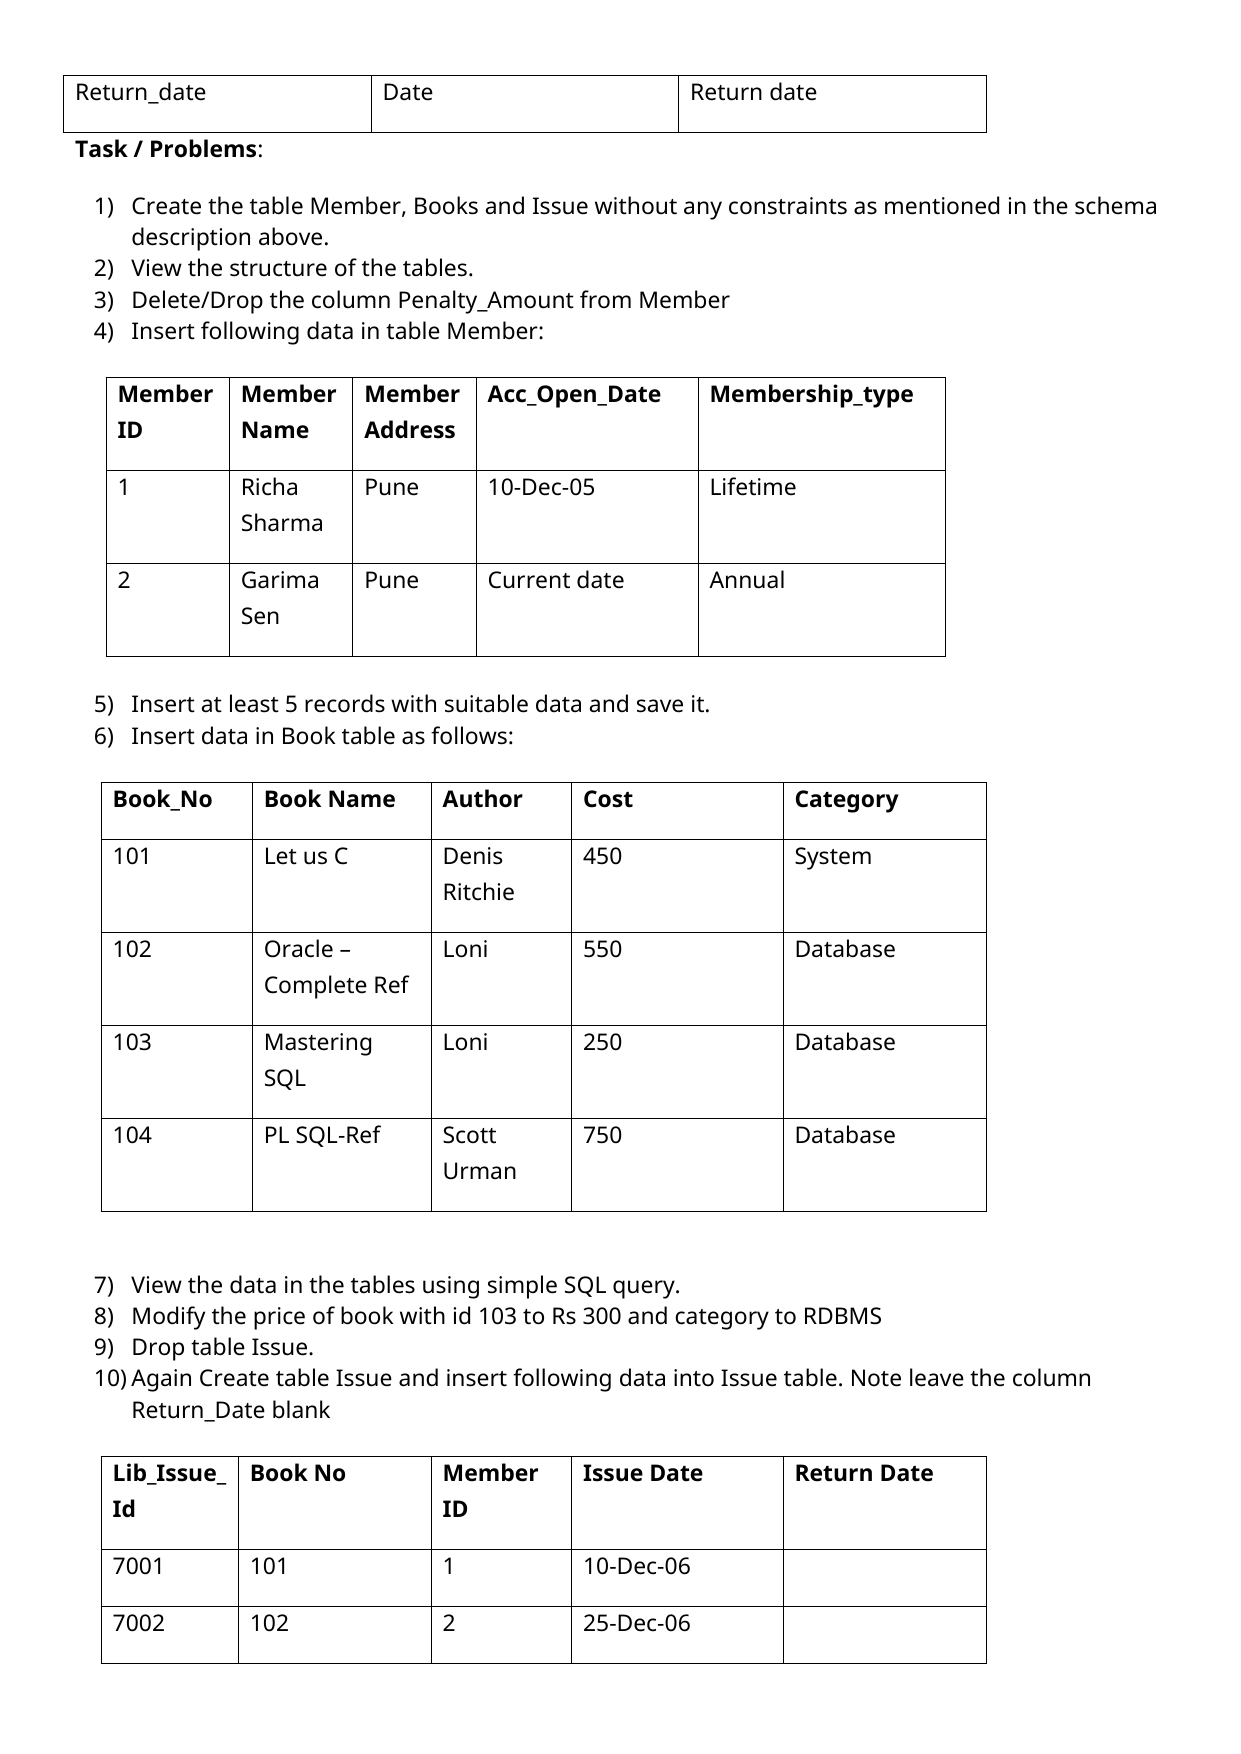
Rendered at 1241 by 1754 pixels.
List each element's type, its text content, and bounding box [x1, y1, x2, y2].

table_cell 1 [107, 471, 229, 563]
table_cell Let us C [253, 840, 431, 932]
table_header Member ID [432, 1457, 571, 1549]
table_cell 101 [239, 1550, 431, 1606]
list Insert at least 5 records with suitable data and save it. [94, 688, 1165, 719]
table_header Lib_Issue_Id [102, 1457, 238, 1549]
table_cell 10-Dec-05 [477, 471, 698, 563]
table_header Member Address [353, 378, 476, 470]
text Task / Problems: [75, 133, 1165, 164]
table_cell Annual [699, 564, 945, 656]
table_cell 250 [572, 1026, 783, 1118]
table_cell Oracle – Complete Ref [253, 933, 431, 1025]
table_cell 104 [102, 1119, 252, 1211]
table_cell Pune [353, 564, 476, 656]
table_cell Database [784, 1119, 986, 1211]
list View the structure of the tables. [94, 252, 1165, 283]
list Modify the price of book with id 103 to Rs 300 and category to RDBMS [94, 1300, 1165, 1331]
table_header Cost [572, 783, 783, 839]
table_header Book No [239, 1457, 431, 1549]
table_cell Denis Ritchie [432, 840, 571, 932]
list Again Create table Issue and insert following data into Issue table. Note leave the column Return_Date blank [94, 1362, 1165, 1425]
list Insert following data in table Member: [94, 315, 1165, 346]
table_header Book Name [253, 783, 431, 839]
table_cell Return date [679, 76, 986, 132]
list Delete/Drop the column Penalty_Amount from Member [94, 283, 1165, 315]
table_header Issue Date [572, 1457, 783, 1549]
table_header Return Date [784, 1457, 986, 1549]
table_cell Garima Sen [230, 564, 352, 656]
table_cell 1 [432, 1550, 571, 1606]
table_cell 103 [102, 1026, 252, 1118]
list View the data in the tables using simple SQL query. [94, 1268, 1165, 1300]
table_cell 25-Dec-06 [572, 1607, 783, 1663]
table_cell Loni [432, 933, 571, 1025]
list Create the table Member, Books and Issue without any constraints as mentioned in the schema description above. [94, 190, 1165, 252]
table_cell 102 [239, 1607, 431, 1663]
table_cell 101 [102, 840, 252, 932]
table_cell 7001 [102, 1550, 238, 1606]
table_cell Richa Sharma [230, 471, 352, 563]
table_cell Scott Urman [432, 1119, 571, 1211]
table_cell 10-Dec-06 [572, 1550, 783, 1606]
table_cell 102 [102, 933, 252, 1025]
table_header Book_No [102, 783, 252, 839]
table_cell Mastering SQL [253, 1026, 431, 1118]
list Insert data in Book table as follows: [94, 719, 1165, 751]
table_cell Return_date [64, 76, 371, 132]
table_cell System [784, 840, 986, 932]
table_cell Pune [353, 471, 476, 563]
table_cell 2 [107, 564, 229, 656]
table_header Acc_Open_Date [477, 378, 698, 470]
list Drop table Issue. [94, 1331, 1165, 1362]
table_cell Database [784, 1026, 986, 1118]
table_cell 2 [432, 1607, 571, 1663]
table_cell 450 [572, 840, 783, 932]
table_cell [784, 1607, 986, 1663]
table_cell [784, 1550, 986, 1606]
table_header Category [784, 783, 986, 839]
table_header Member Name [230, 378, 352, 470]
table_cell Database [784, 933, 986, 1025]
table_header Author [432, 783, 571, 839]
table_cell Current date [477, 564, 698, 656]
table_cell 550 [572, 933, 783, 1025]
table_cell Loni [432, 1026, 571, 1118]
table_cell 7002 [102, 1607, 238, 1663]
table_cell 750 [572, 1119, 783, 1211]
table_cell Lifetime [699, 471, 945, 563]
table_header Membership_type [699, 378, 945, 470]
table_header Member ID [107, 378, 229, 470]
table_cell Date [372, 76, 678, 132]
table_cell PL SQL-Ref [253, 1119, 431, 1211]
